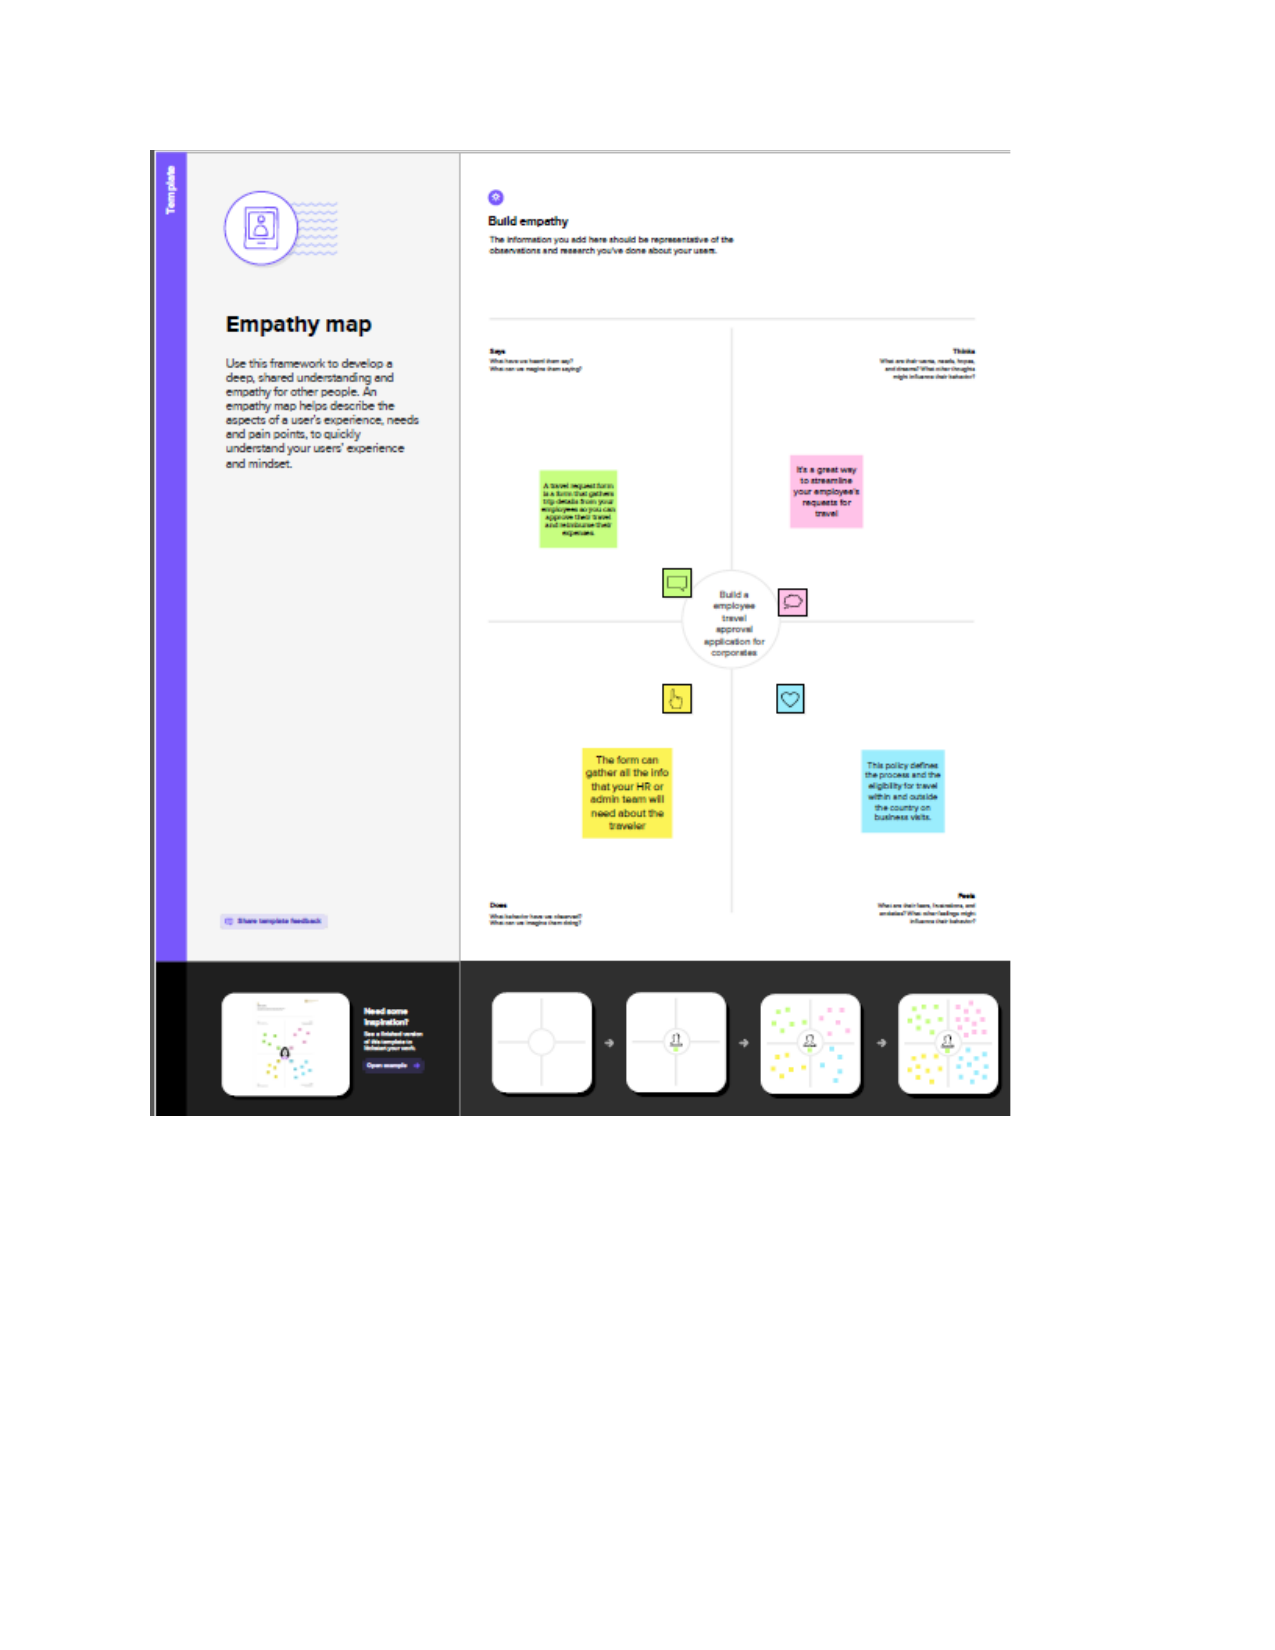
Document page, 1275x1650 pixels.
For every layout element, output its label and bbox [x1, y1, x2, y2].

picture [150, 150, 1011, 1116]
